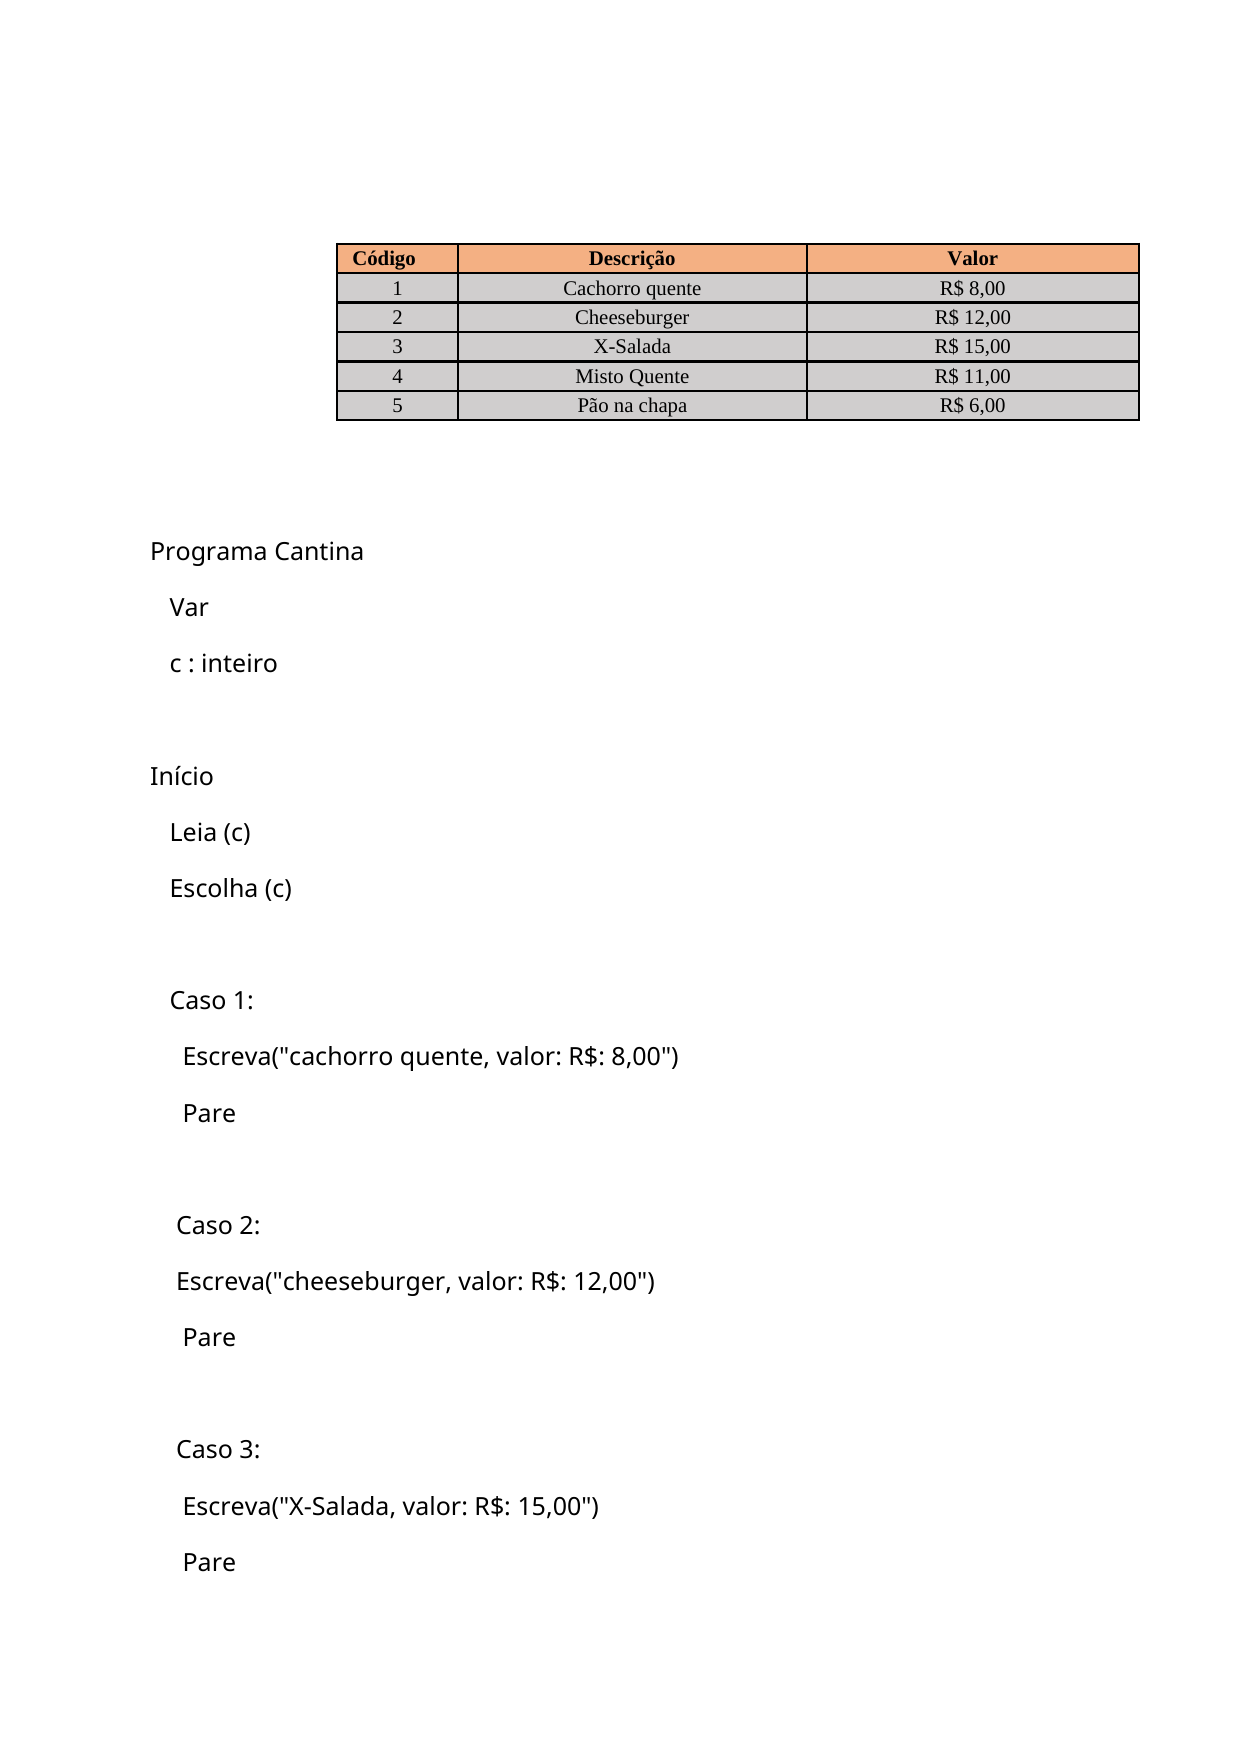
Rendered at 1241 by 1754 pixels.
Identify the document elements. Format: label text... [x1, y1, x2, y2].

text Leia (c) [150, 814, 1090, 848]
table_cell X-Salada [459, 333, 806, 360]
table_header Código [338, 245, 457, 272]
table_cell Cachorro quente [459, 274, 806, 301]
text Pare [150, 1095, 1090, 1129]
text Escolha (c) [150, 871, 1090, 905]
table_header Descrição [459, 245, 806, 272]
text Caso 3: [150, 1432, 1090, 1466]
table_cell 5 [338, 392, 457, 419]
text Escreva("cachorro quente, valor: R$: 8,00") [150, 1039, 1090, 1073]
text Pare [150, 1544, 1090, 1578]
table_cell Pão na chapa [459, 392, 806, 419]
text Escreva("cheeseburger, valor: R$: 12,00") [150, 1264, 1090, 1298]
table_header Valor [808, 245, 1138, 272]
table_cell 4 [338, 363, 457, 390]
table_cell 3 [338, 333, 457, 360]
text Pare [150, 1320, 1090, 1354]
table_cell Cheeseburger [459, 304, 806, 331]
text Início [150, 758, 1090, 792]
text Programa Cantina [150, 534, 1090, 568]
table_cell R$ 11,00 [808, 363, 1138, 390]
table_cell R$ 12,00 [808, 304, 1138, 331]
text Escreva("X-Salada, valor: R$: 15,00") [150, 1488, 1090, 1522]
table_cell R$ 15,00 [808, 333, 1138, 360]
table_cell R$ 6,00 [808, 392, 1138, 419]
text Caso 1: [150, 983, 1090, 1017]
table_cell 1 [338, 274, 457, 301]
table_cell Misto Quente [459, 363, 806, 390]
text Var [150, 590, 1090, 624]
table_cell R$ 8,00 [808, 274, 1138, 301]
text Caso 2: [150, 1207, 1090, 1242]
text c : inteiro [150, 646, 1090, 680]
table_cell 2 [338, 304, 457, 331]
